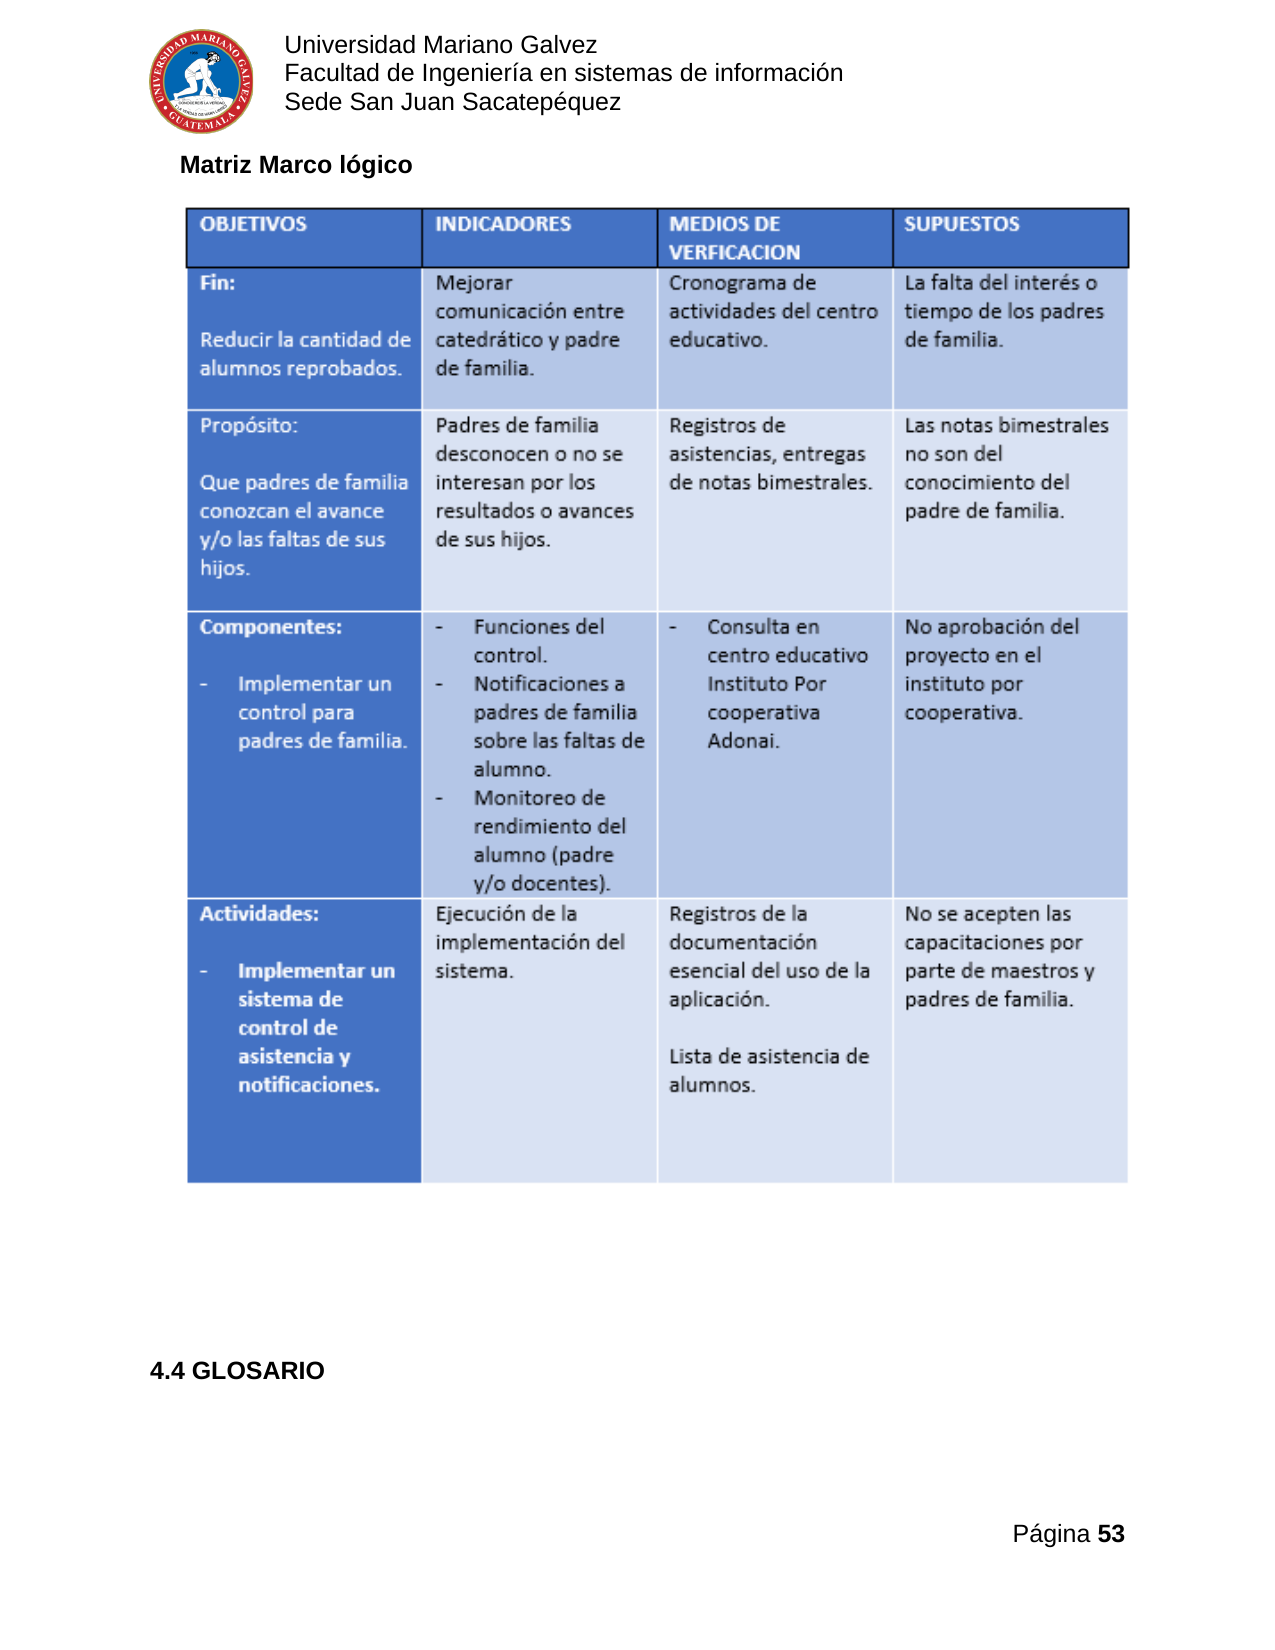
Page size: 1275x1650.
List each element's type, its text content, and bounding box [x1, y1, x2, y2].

picture [179, 201, 1137, 1185]
subtitle Matriz Marco lógico [150, 150, 1125, 179]
subtitle 4.4 GLOSARIO [150, 1356, 1125, 1385]
picture [149, 29, 254, 134]
